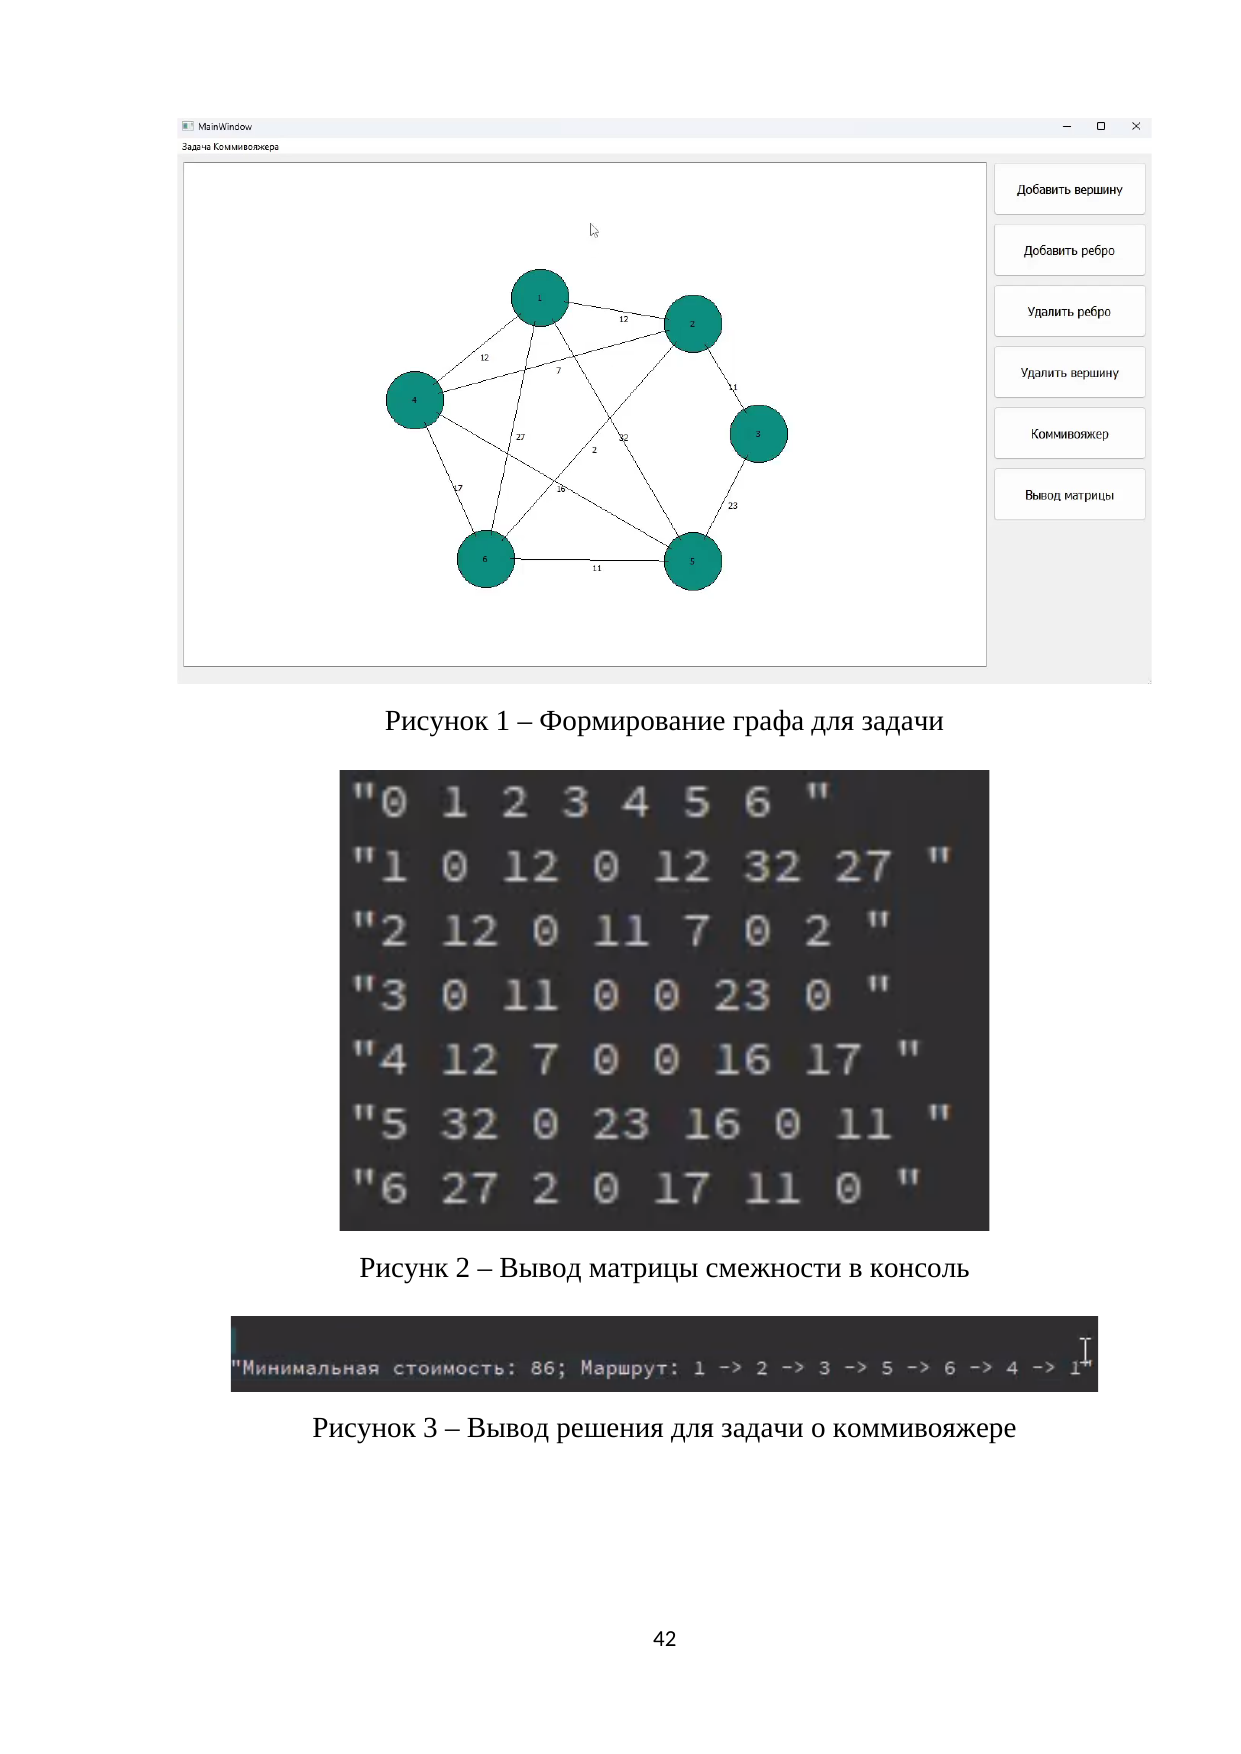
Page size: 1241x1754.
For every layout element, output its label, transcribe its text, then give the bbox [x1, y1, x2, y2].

text Рисунок 1 – Формирование графа для задачи [177, 703, 1152, 736]
picture [339, 770, 990, 1231]
text Рисунк 2 – Вывод матрицы смежности в консоль [177, 1250, 1152, 1283]
text Рисунок 3 – Вывод решения для задачи о коммивояжере [177, 1411, 1152, 1444]
picture [230, 1316, 1099, 1392]
picture [177, 118, 1152, 684]
